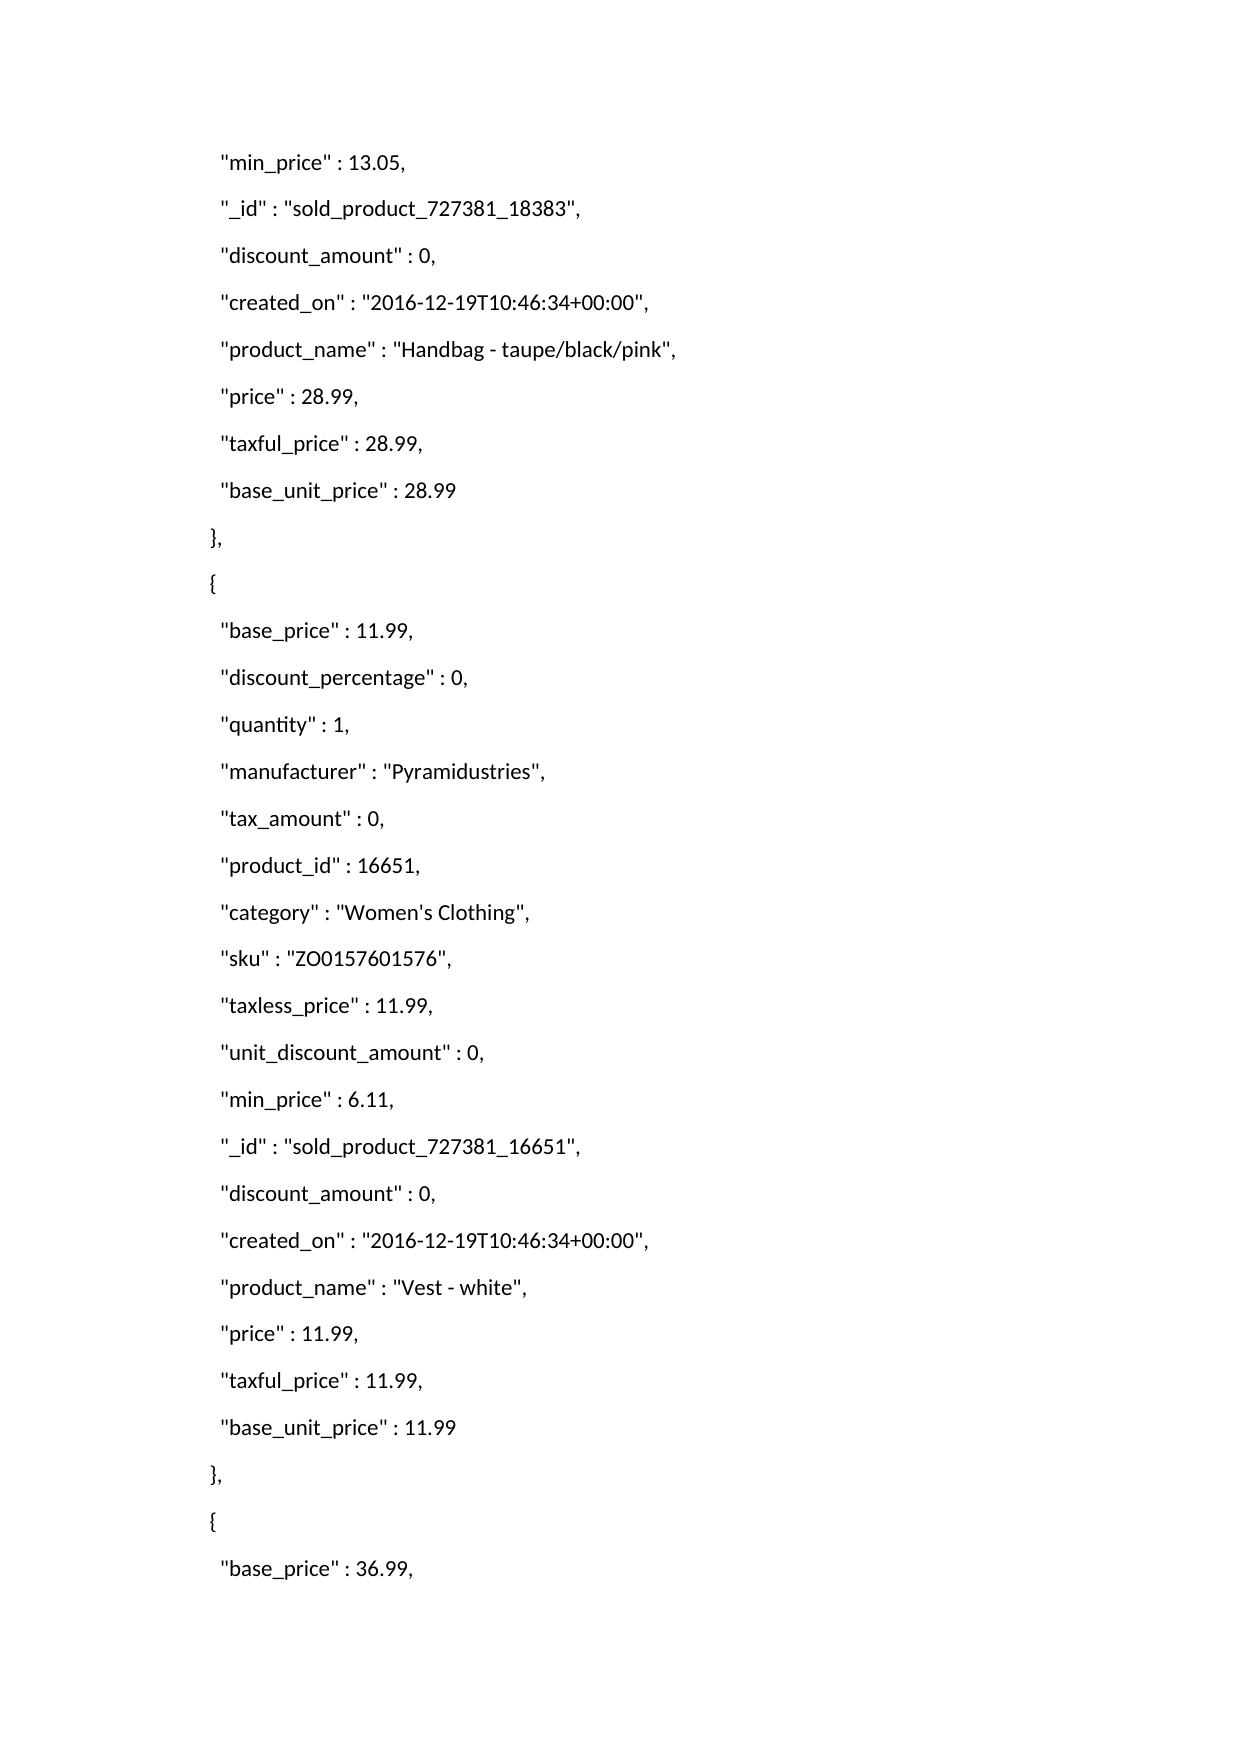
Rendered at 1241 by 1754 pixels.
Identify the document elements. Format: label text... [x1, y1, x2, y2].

text "tax_amount" : 0, [148, 804, 1093, 832]
text "created_on" : "2016-12-19T10:46:34+00:00", [148, 288, 1093, 316]
text "taxful_price" : 28.99, [148, 429, 1093, 457]
text }, [148, 523, 1093, 551]
text "quantity" : 1, [148, 710, 1093, 738]
text "price" : 11.99, [148, 1319, 1093, 1347]
text "taxful_price" : 11.99, [148, 1366, 1093, 1394]
text }, [148, 1460, 1093, 1488]
text "product_id" : 16651, [148, 851, 1093, 879]
text "_id" : "sold_product_727381_16651", [148, 1132, 1093, 1160]
text "base_unit_price" : 28.99 [148, 476, 1093, 504]
text "base_unit_price" : 11.99 [148, 1413, 1093, 1441]
text "price" : 28.99, [148, 382, 1093, 410]
text "product_name" : "Vest - white", [148, 1273, 1093, 1301]
text "discount_amount" : 0, [148, 241, 1093, 269]
text "min_price" : 6.11, [148, 1085, 1093, 1113]
text { [148, 569, 1093, 597]
text "created_on" : "2016-12-19T10:46:34+00:00", [148, 1226, 1093, 1254]
text "base_price" : 36.99, [148, 1554, 1093, 1582]
text "_id" : "sold_product_727381_18383", [148, 194, 1093, 222]
text { [148, 1507, 1093, 1535]
text "manufacturer" : "Pyramidustries", [148, 757, 1093, 785]
text "category" : "Women's Clothing", [148, 898, 1093, 926]
text "discount_amount" : 0, [148, 1179, 1093, 1207]
text "min_price" : 13.05, [148, 148, 1093, 176]
text "discount_percentage" : 0, [148, 663, 1093, 691]
text "taxless_price" : 11.99, [148, 991, 1093, 1019]
text "base_price" : 11.99, [148, 616, 1093, 644]
text "product_name" : "Handbag - taupe/black/pink", [148, 335, 1093, 363]
text "unit_discount_amount" : 0, [148, 1038, 1093, 1066]
text "sku" : "ZO0157601576", [148, 944, 1093, 972]
